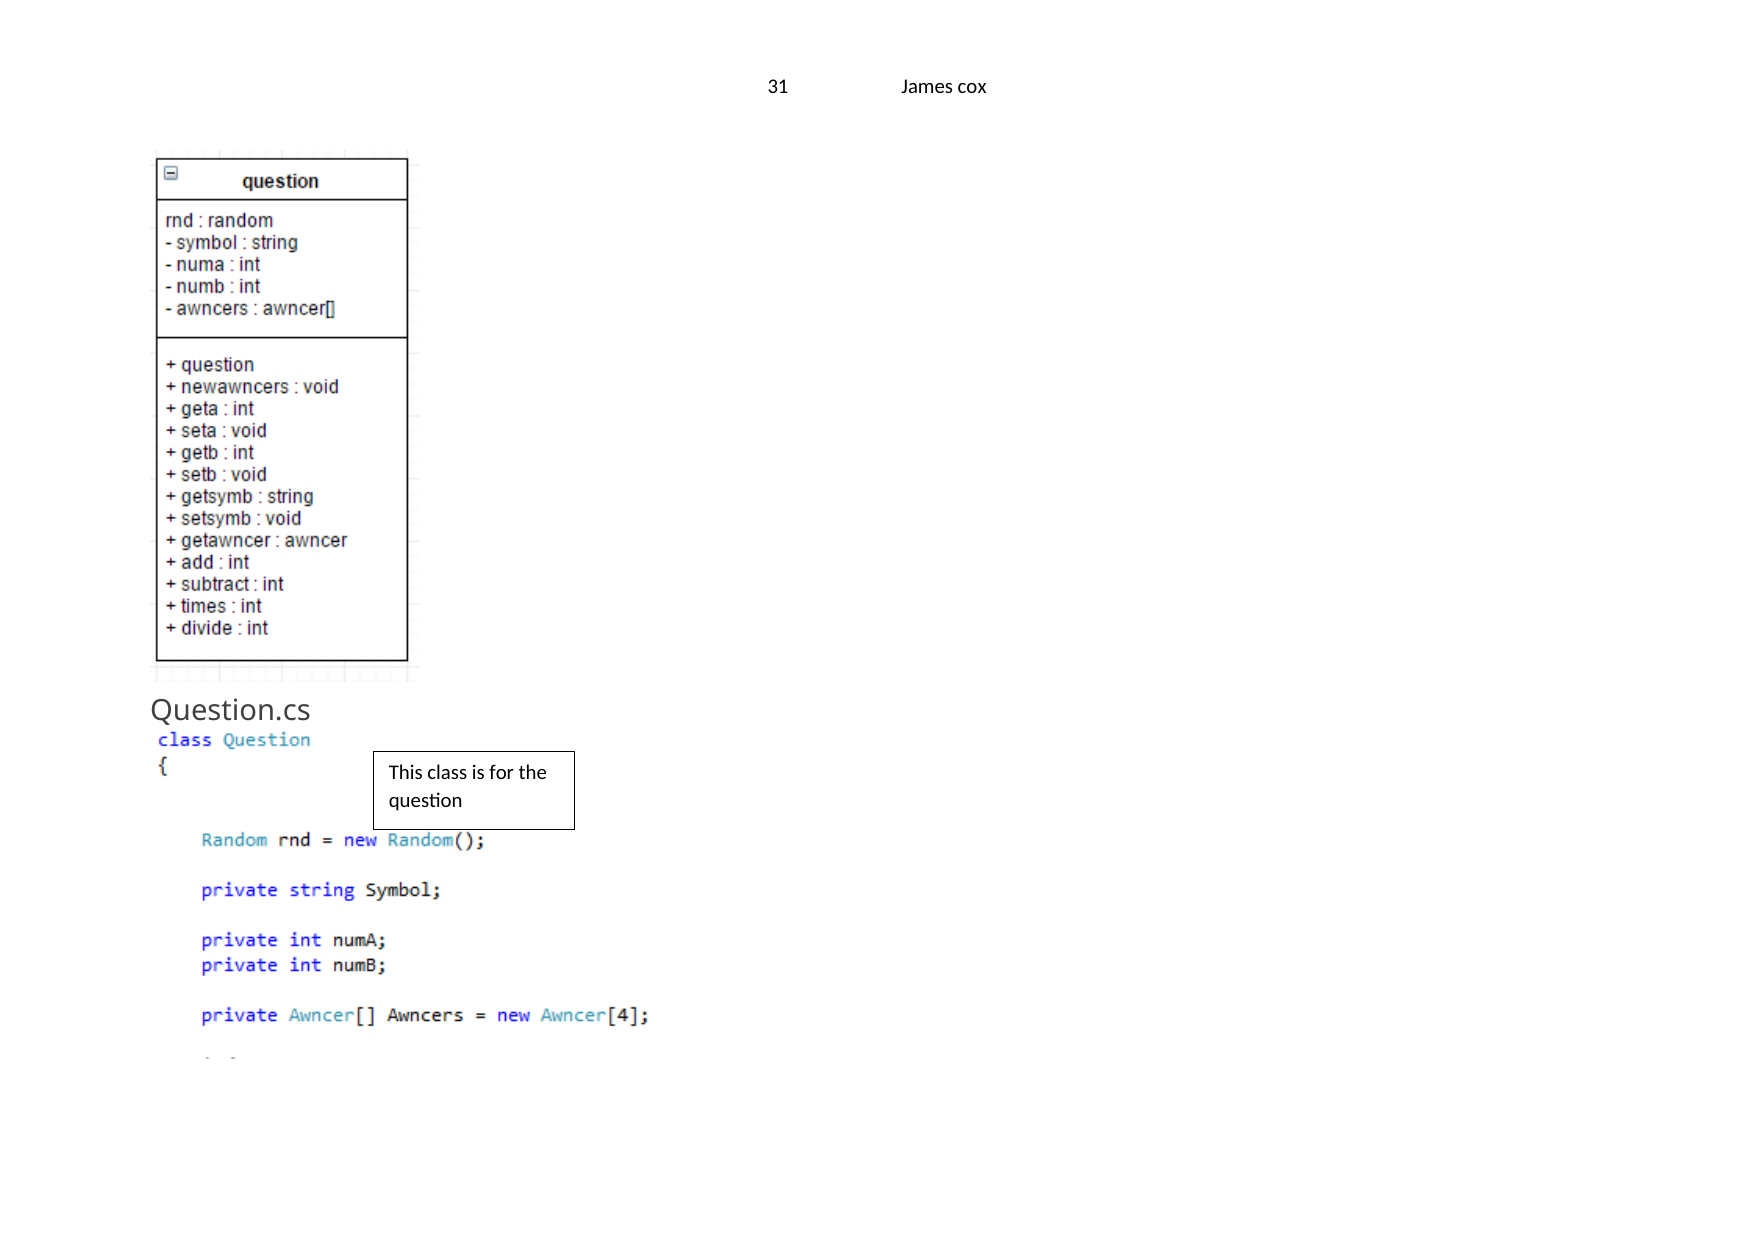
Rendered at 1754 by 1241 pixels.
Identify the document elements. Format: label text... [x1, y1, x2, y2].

picture [150, 150, 421, 682]
subtitle Question.cs [150, 689, 1604, 729]
picture [150, 729, 677, 1059]
